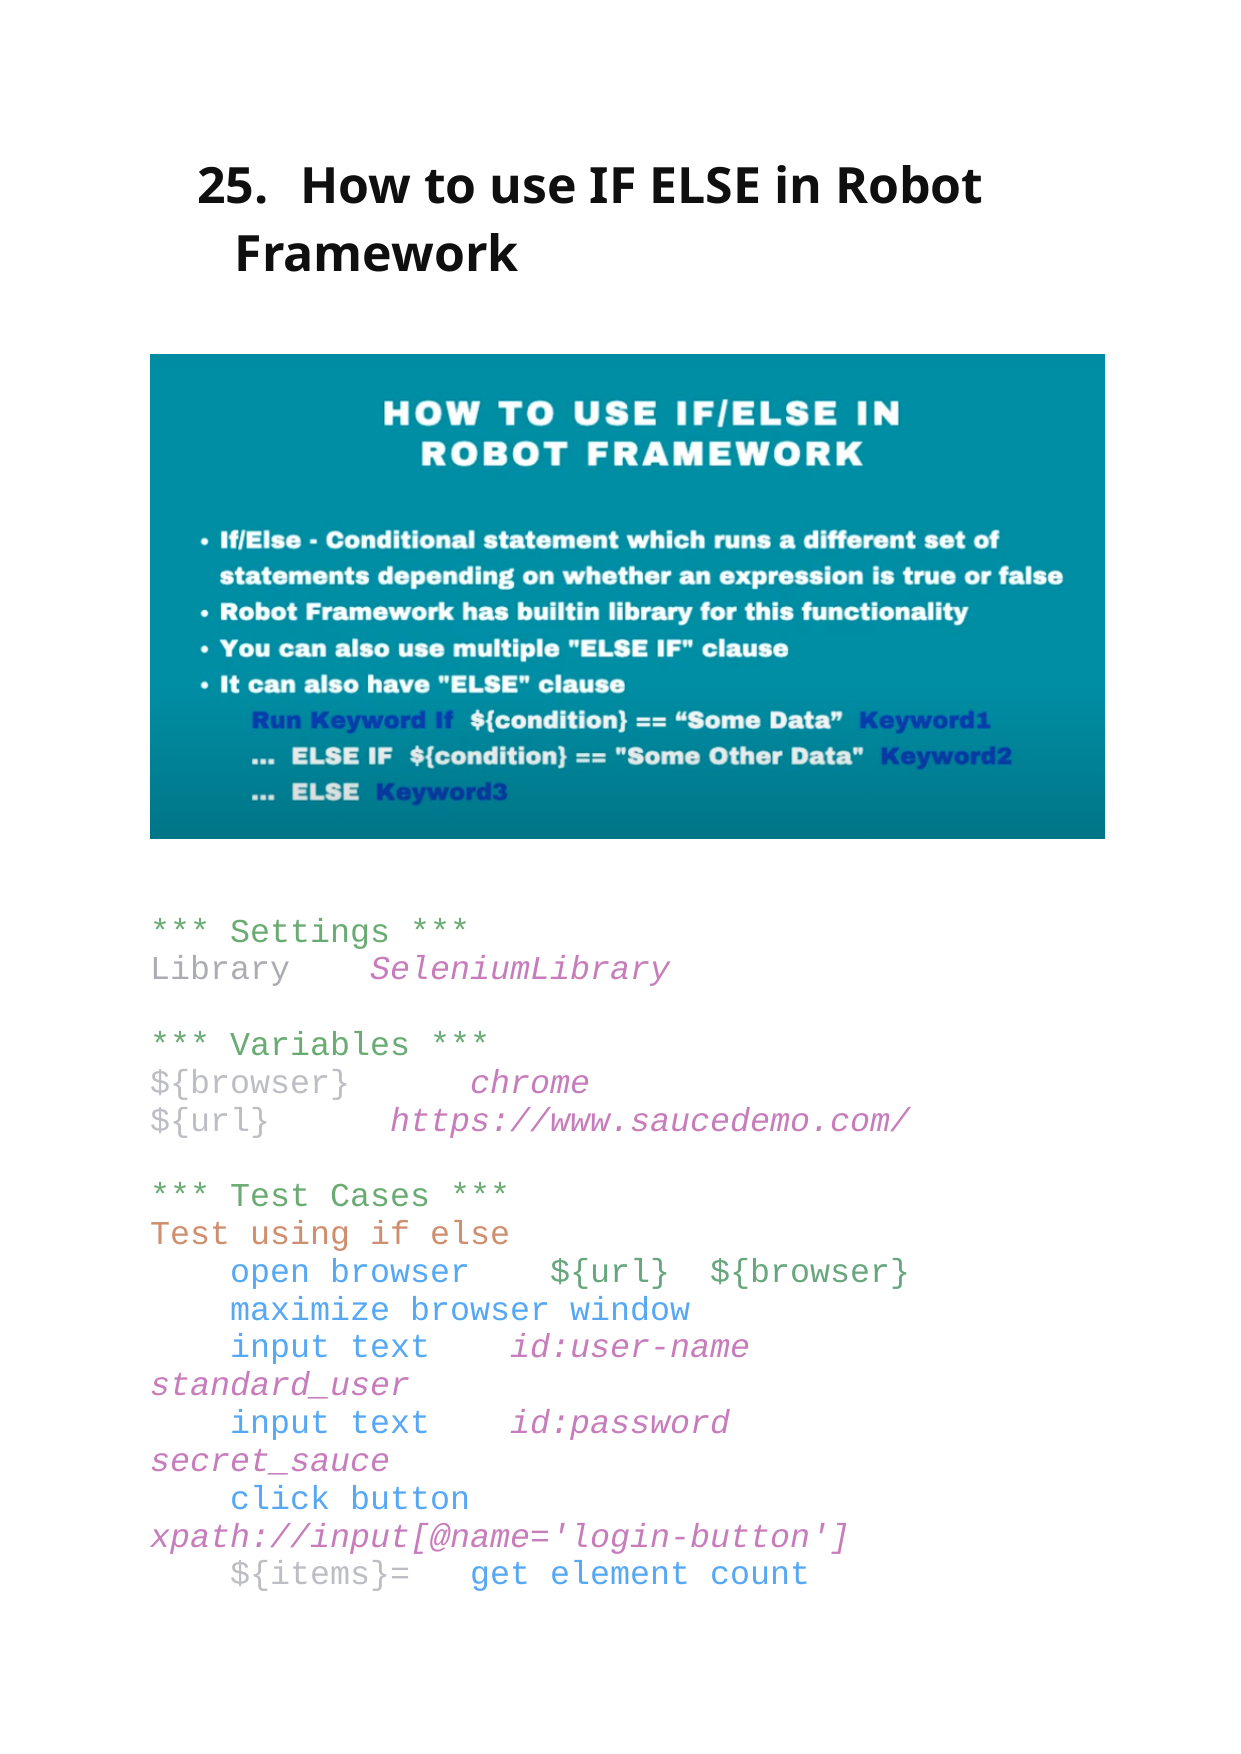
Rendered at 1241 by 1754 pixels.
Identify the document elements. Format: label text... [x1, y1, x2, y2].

picture [150, 354, 1105, 839]
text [150, 914, 1090, 1595]
subtitle How to use IF ELSE in Robot Framework [197, 150, 1090, 286]
